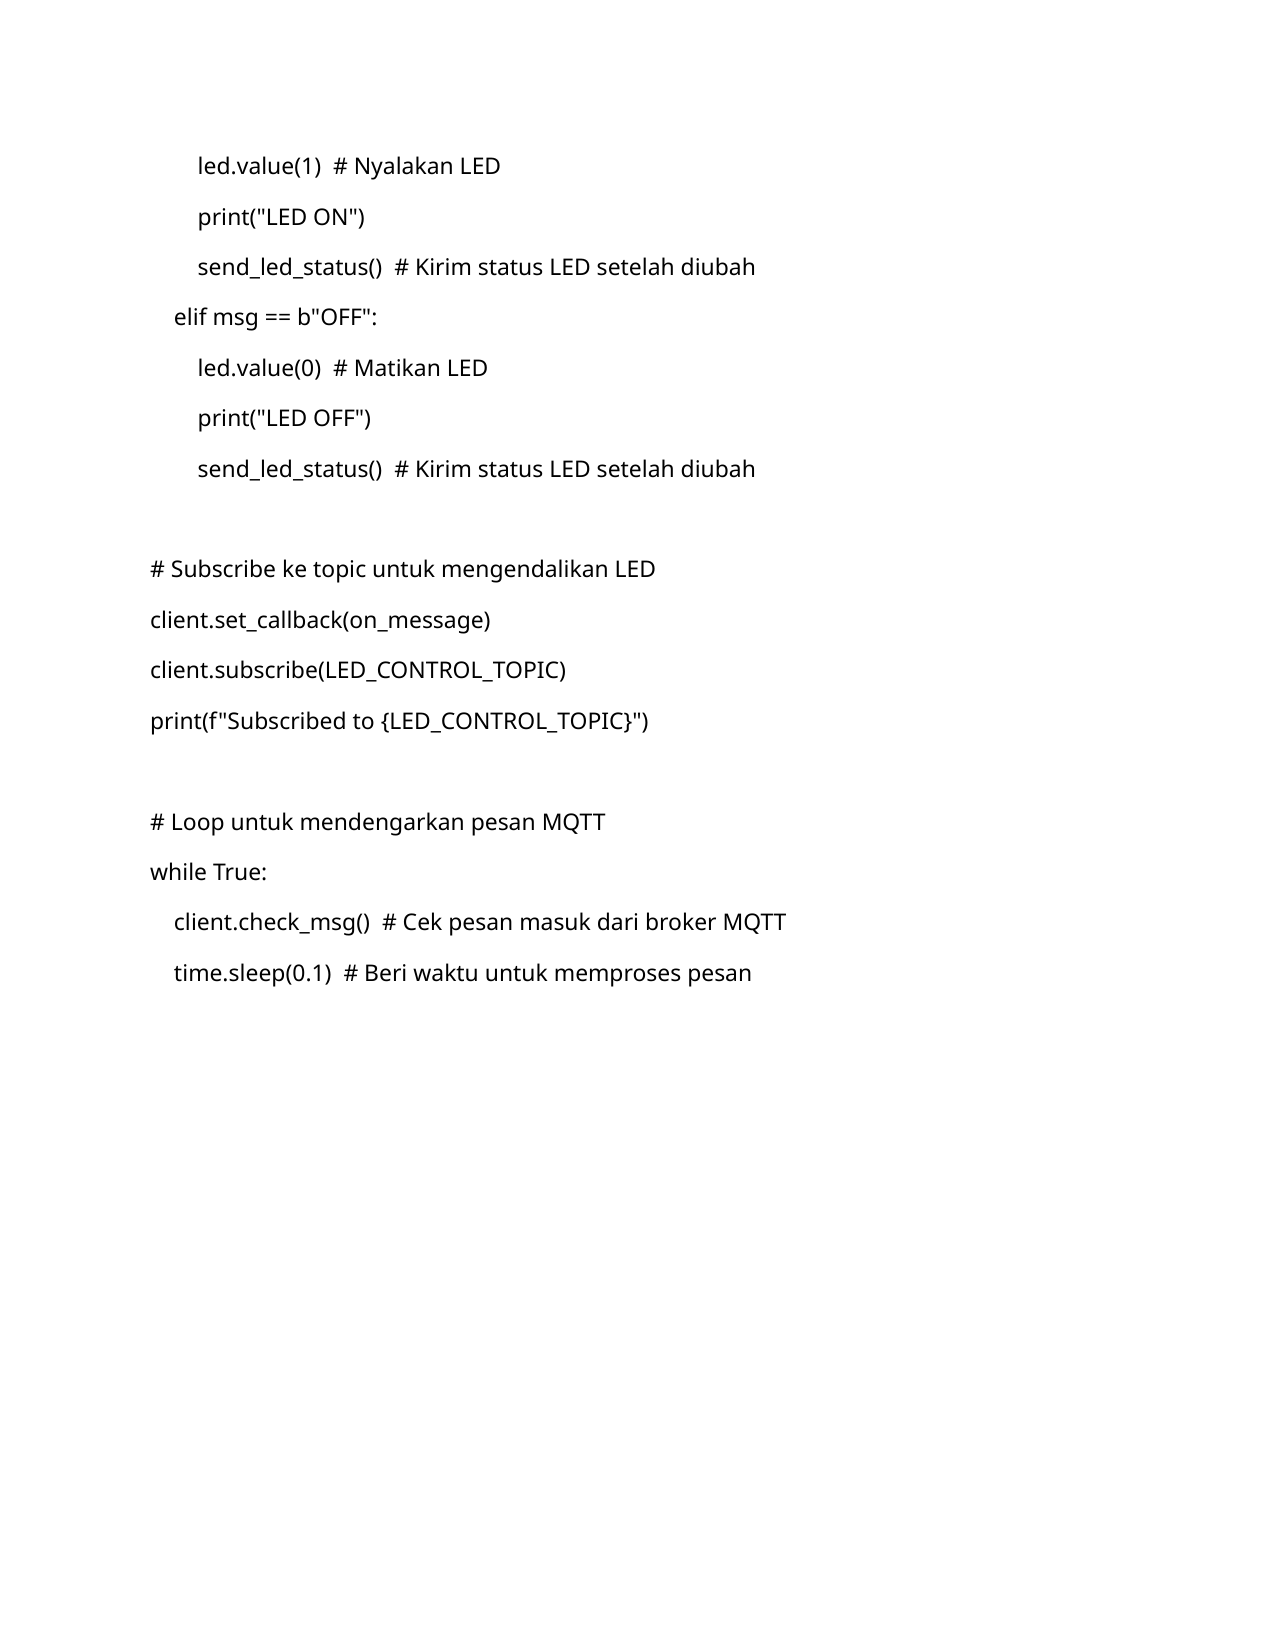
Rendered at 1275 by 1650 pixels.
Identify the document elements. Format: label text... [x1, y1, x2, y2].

text print("LED OFF") [150, 402, 1125, 433]
text led.value(1) # Nyalakan LED [150, 150, 1125, 181]
text print(f"Subscribed to {LED_CONTROL_TOPIC}") [150, 704, 1125, 736]
text send_led_status() # Kirim status LED setelah diubah [150, 251, 1125, 282]
text while True: [150, 856, 1125, 887]
text led.value(0) # Matikan LED [150, 352, 1125, 383]
text send_led_status() # Kirim status LED setelah diubah [150, 452, 1125, 484]
text # Subscribe ke topic untuk mengendalikan LED [150, 553, 1125, 584]
text client.subscribe(LED_CONTROL_TOPIC) [150, 654, 1125, 685]
text elif msg == b"OFF": [150, 301, 1125, 332]
text print("LED ON") [150, 200, 1125, 232]
text client.check_msg() # Cek pesan masuk dari broker MQTT [150, 906, 1125, 937]
text # Loop untuk mendengarkan pesan MQTT [150, 805, 1125, 837]
text time.sleep(0.1) # Beri waktu untuk memproses pesan [150, 957, 1125, 988]
text client.set_callback(on_message) [150, 604, 1125, 635]
